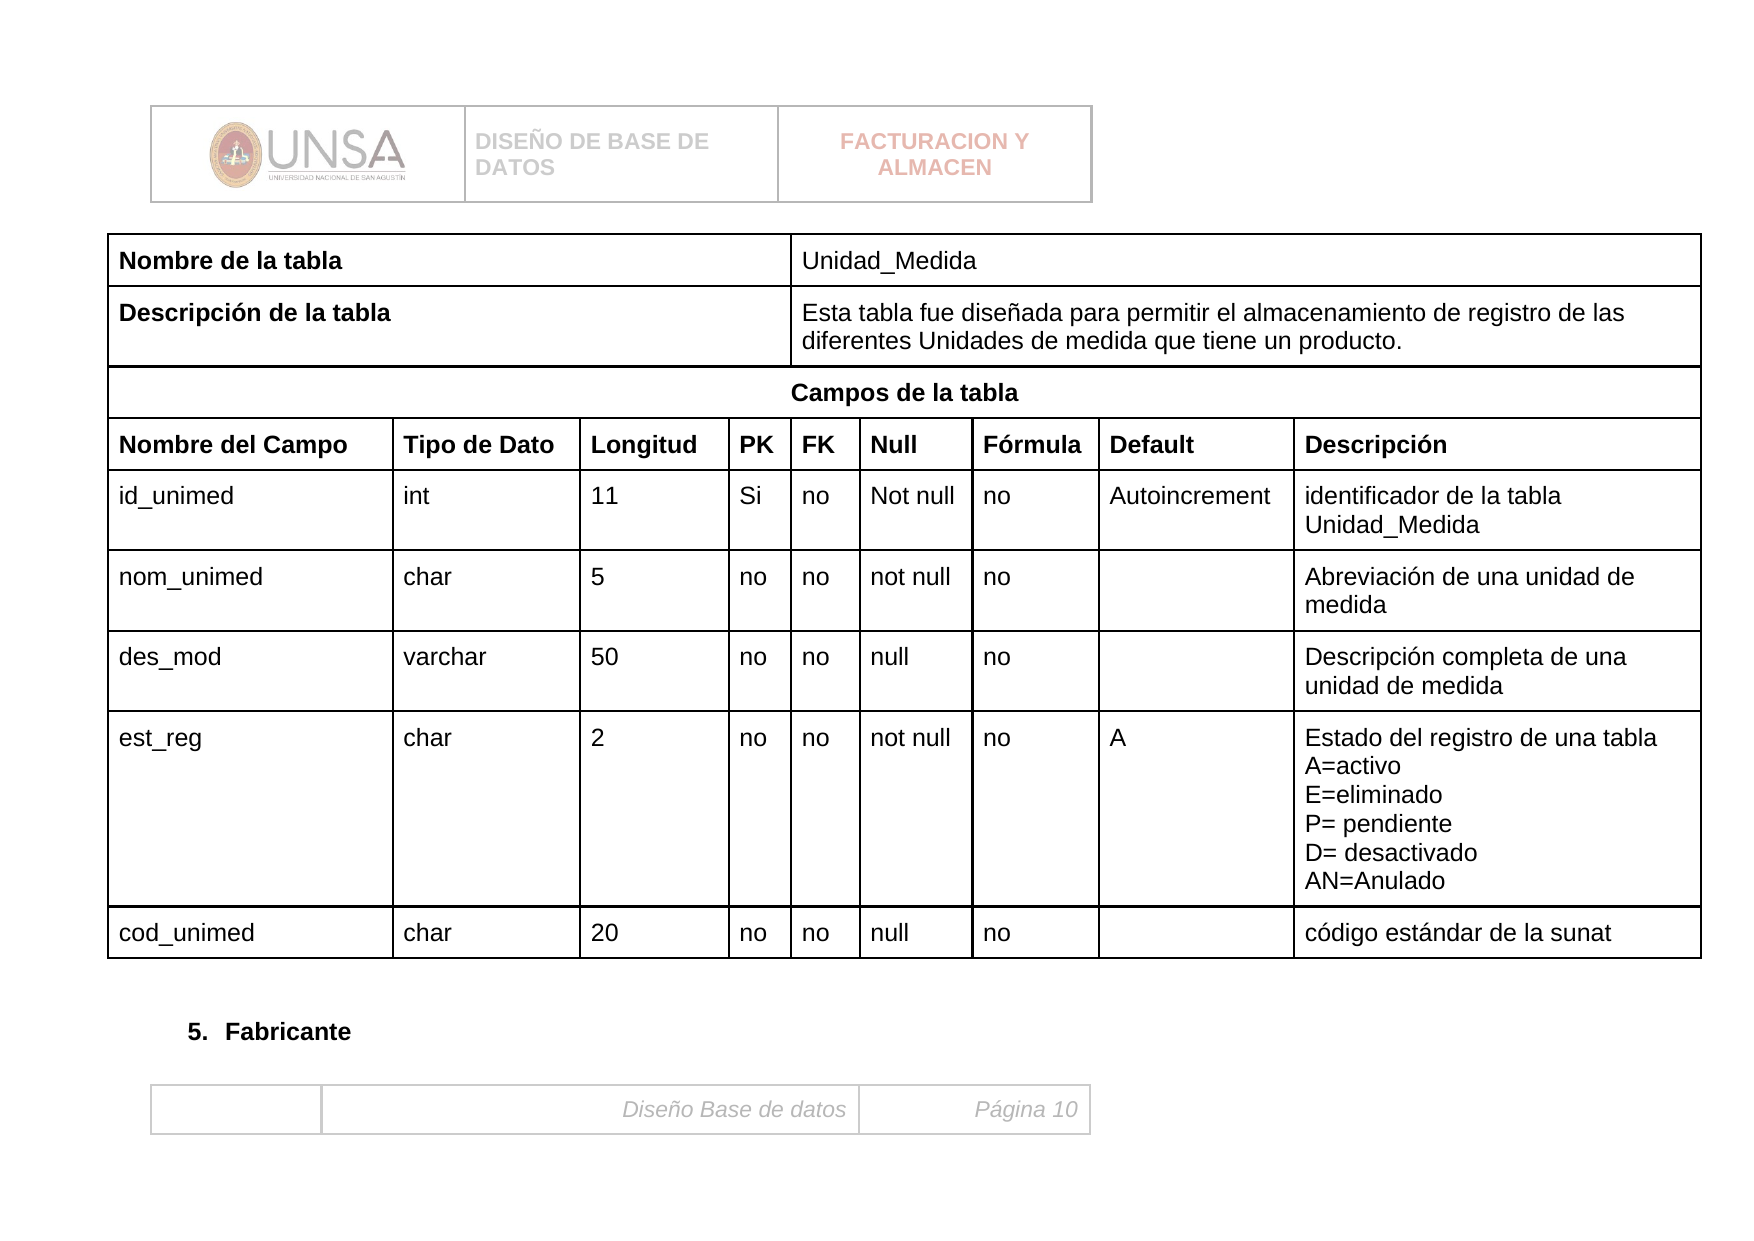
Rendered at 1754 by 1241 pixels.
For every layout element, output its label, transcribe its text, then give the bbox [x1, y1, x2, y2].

table_cell 20 [581, 908, 728, 957]
table_cell A [1100, 712, 1293, 905]
table_cell null [861, 908, 971, 957]
table_cell Nombre del Campo [109, 419, 392, 469]
table_cell Descripción completa de una unidad de medida [1295, 632, 1700, 710]
table_cell varchar [394, 632, 579, 710]
table_cell [1100, 908, 1293, 957]
table_cell Estado del registro de una tabla A=activo E=eliminado P= pendiente D= desactivado AN=Anulado [1295, 712, 1700, 905]
table_cell no [974, 908, 1098, 957]
table_cell no [730, 712, 790, 905]
table_cell PK [730, 419, 790, 469]
table_cell no [974, 632, 1098, 710]
table_cell Esta tabla fue diseñada para permitir el almacenamiento de registro de las diferentes Unidades de medida que tiene un producto. [792, 287, 1700, 365]
table_cell no [792, 712, 859, 905]
table_cell Tipo de Dato [394, 419, 579, 469]
table_cell 5 [581, 551, 728, 629]
table_cell char [394, 551, 579, 629]
table_cell char [394, 908, 579, 957]
table_cell no [730, 908, 790, 957]
table_cell null [861, 632, 971, 710]
table_cell no [792, 632, 859, 710]
table_cell 50 [581, 632, 728, 710]
list Fabricante [187, 1017, 1685, 1046]
table_cell Nombre de la tabla [109, 235, 790, 285]
table_cell Campos de la tabla [109, 368, 1700, 417]
table_cell cod_unimed [109, 908, 392, 957]
table_cell not null [861, 551, 971, 629]
table_cell código estándar de la sunat [1295, 908, 1700, 957]
table_cell no [730, 632, 790, 710]
table_cell Descripción de la tabla [109, 287, 790, 365]
table_cell Longitud [581, 419, 728, 469]
table_cell no [974, 551, 1098, 629]
table_cell no [974, 712, 1098, 905]
table_cell 11 [581, 471, 728, 549]
table_cell Unidad_Medida [792, 235, 1700, 285]
table_cell est_reg [109, 712, 392, 905]
table_cell Abreviación de una unidad de medida [1295, 551, 1700, 629]
table_cell not null [861, 712, 971, 905]
table_cell identificador de la tabla Unidad_Medida [1295, 471, 1700, 549]
table_cell no [792, 908, 859, 957]
table_cell id_unimed [109, 471, 392, 549]
table_cell des_mod [109, 632, 392, 710]
table_cell Fórmula [974, 419, 1098, 469]
table_cell [1100, 632, 1293, 710]
table_cell no [792, 551, 859, 629]
table_cell char [394, 712, 579, 905]
table_cell Not null [861, 471, 971, 549]
table_cell Descripción [1295, 419, 1700, 469]
table_cell [1100, 551, 1293, 629]
table_cell Autoincrement [1100, 471, 1293, 549]
table_cell nom_unimed [109, 551, 392, 629]
table_cell FK [792, 419, 859, 469]
table_cell int [394, 471, 579, 549]
table_cell Default [1100, 419, 1293, 469]
picture [161, 117, 453, 191]
table_cell Null [861, 419, 971, 469]
table_cell 2 [581, 712, 728, 905]
table_cell no [730, 551, 790, 629]
table_cell Si [730, 471, 790, 549]
table_cell no [974, 471, 1098, 549]
table_cell no [792, 471, 859, 549]
